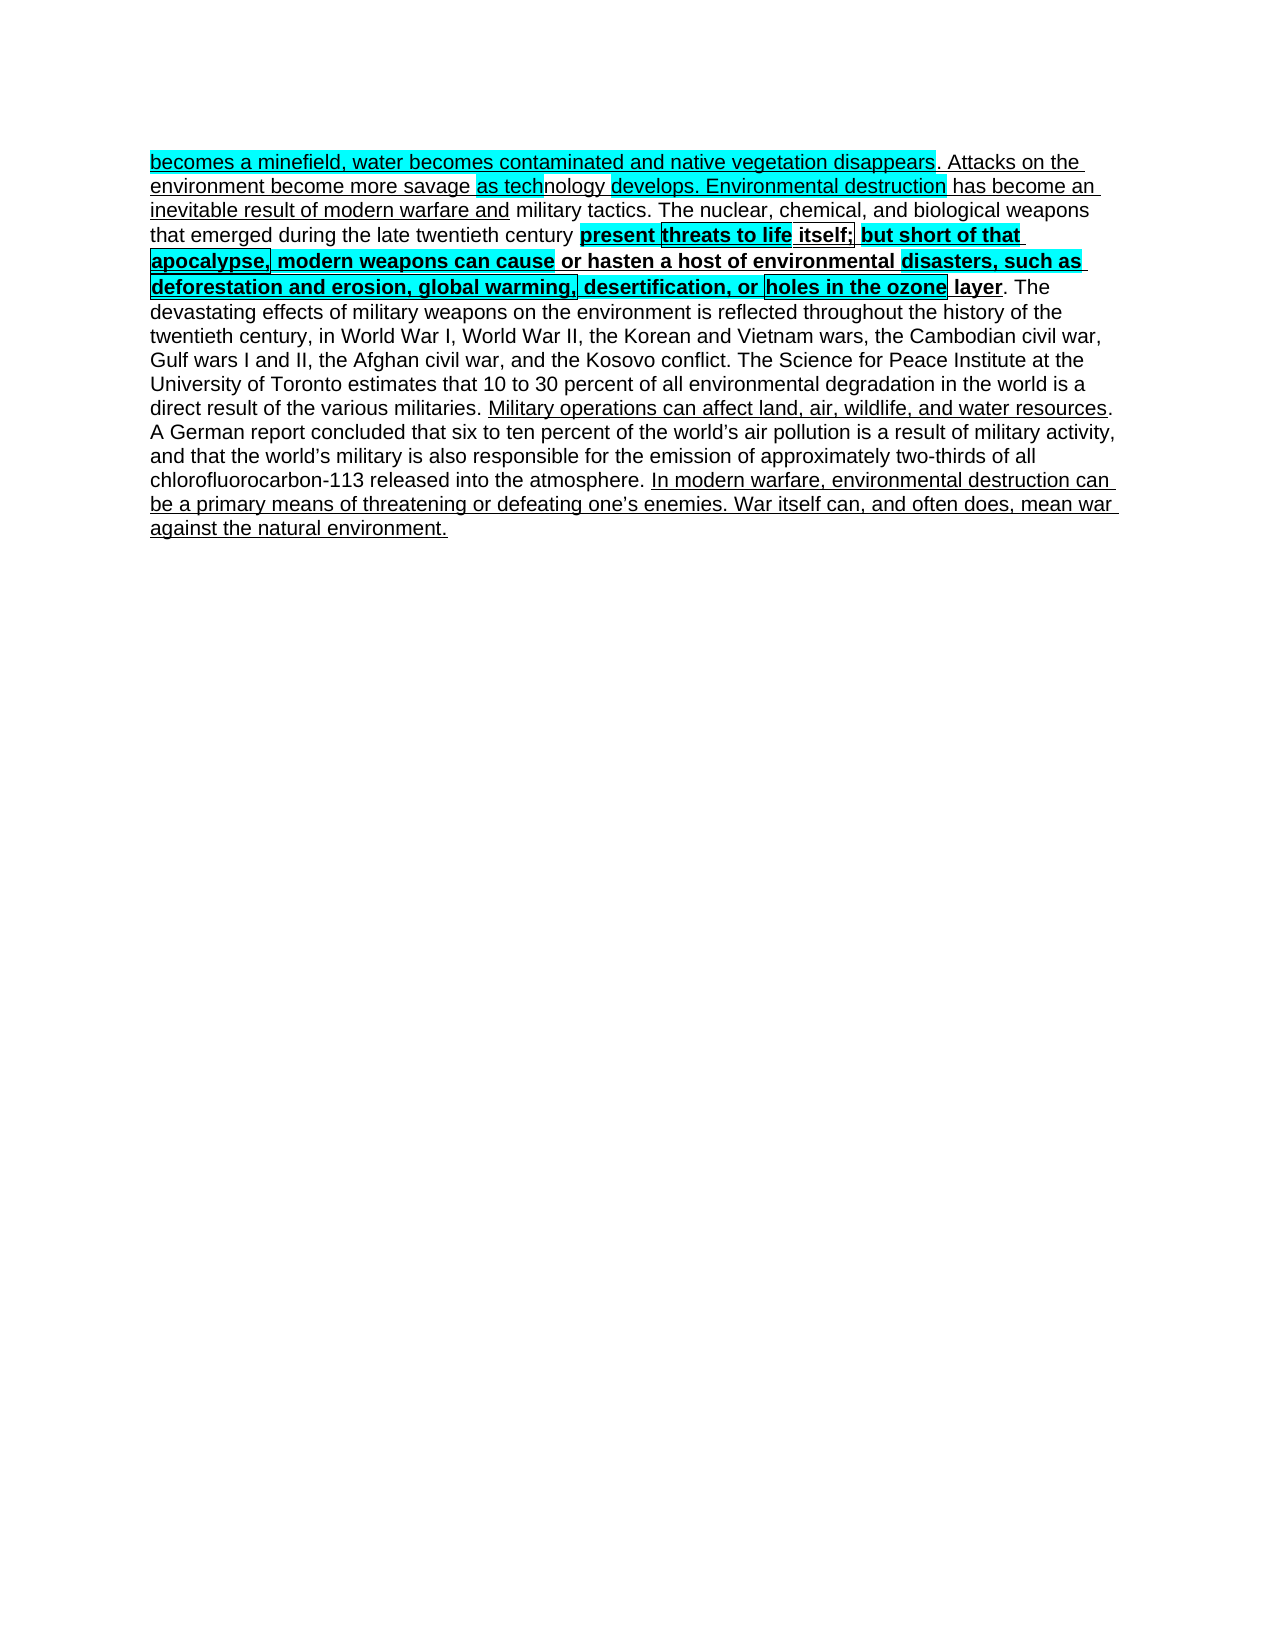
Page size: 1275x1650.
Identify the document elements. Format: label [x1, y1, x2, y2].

text [150, 150, 1125, 539]
